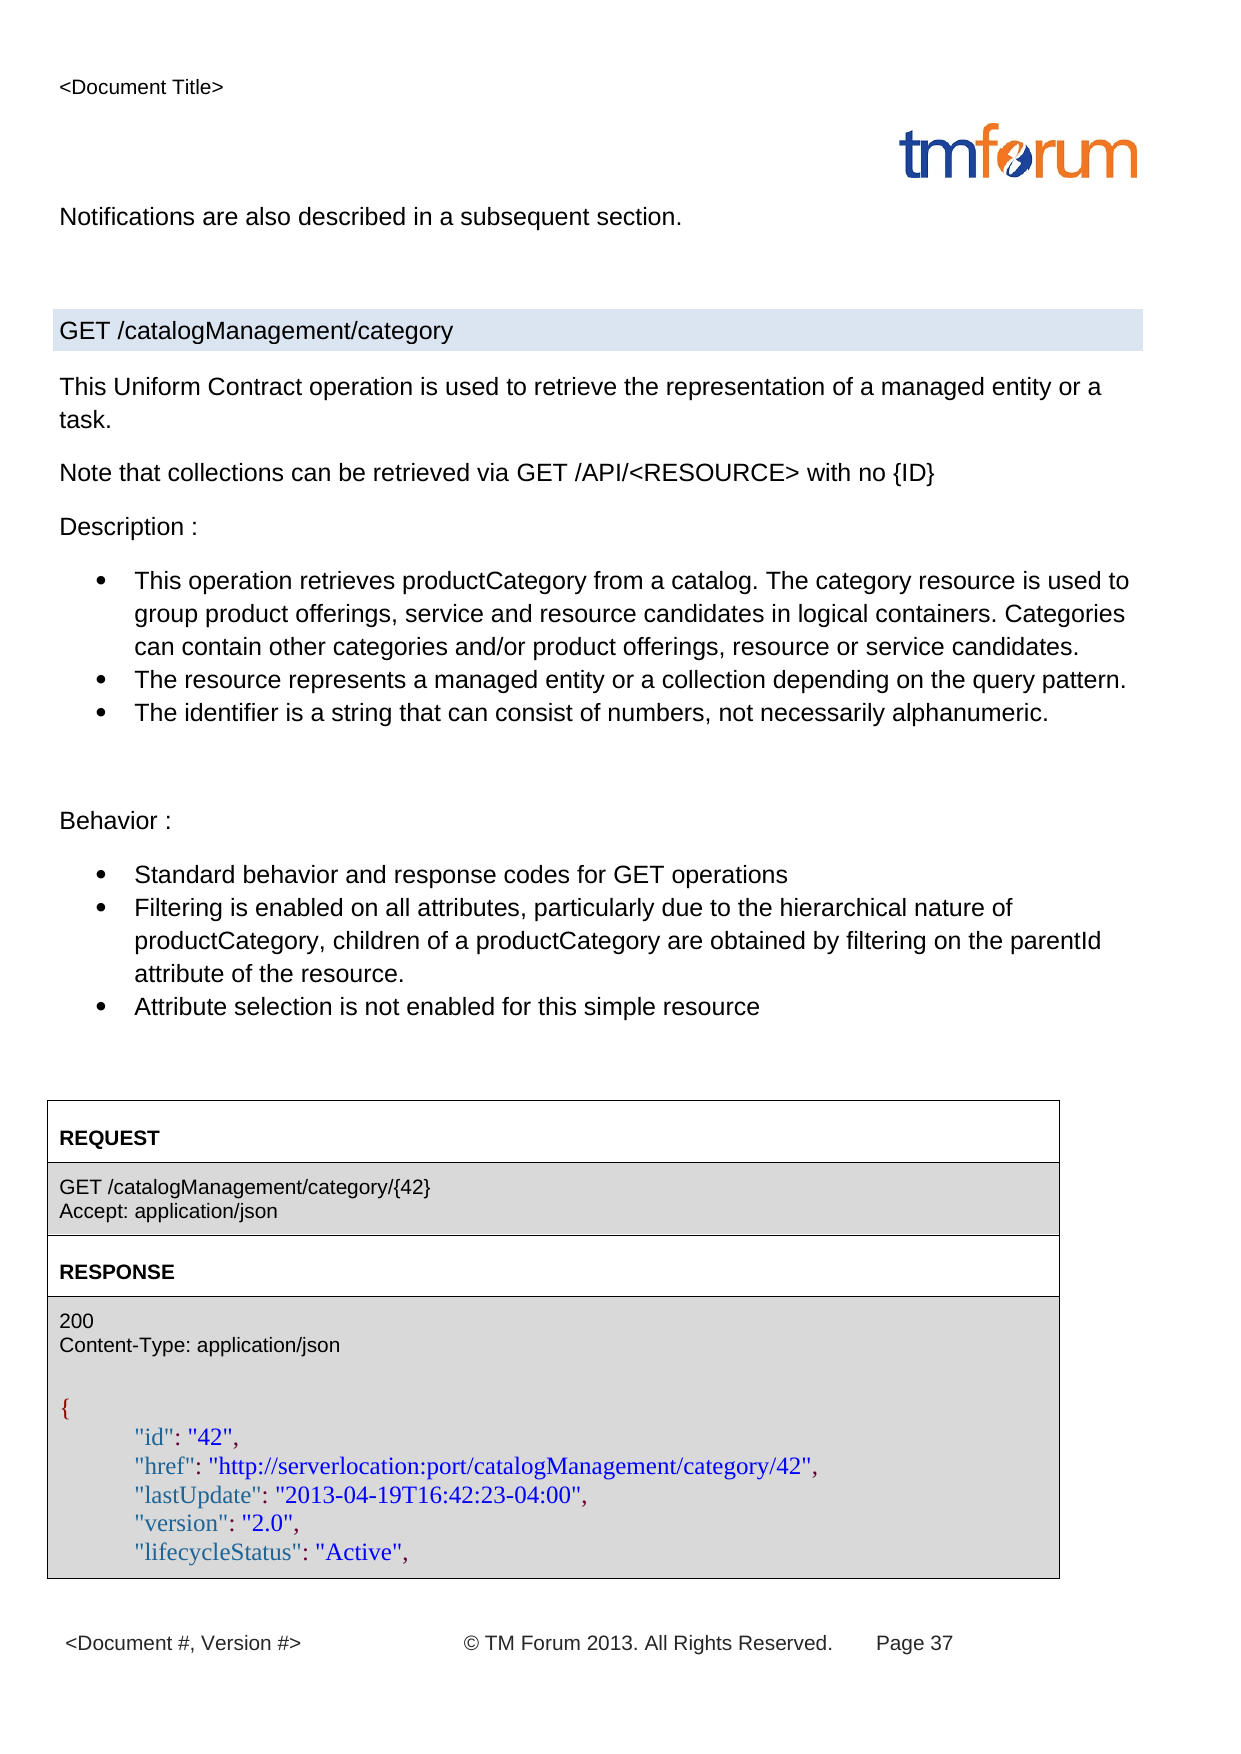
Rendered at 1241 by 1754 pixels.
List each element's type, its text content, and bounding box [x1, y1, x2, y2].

list Attribute selection is not enabled for this simple resource [97, 992, 1137, 1021]
list The resource represents a managed entity or a collection depending on the query pattern. [97, 665, 1137, 694]
text This Uniform Contract operation is used to retrieve the representation of a managed entity or a task. [59, 372, 1137, 433]
picture [899, 123, 1137, 178]
text Notifications are also described in a subsequent section. [59, 202, 1137, 230]
list Standard behavior and response codes for GET operations [97, 860, 1137, 889]
table_cell GET /catalogManagement/category/{42} Accept: application/json [48, 1163, 1059, 1234]
list The identifier is a string that can consist of numbers, not necessarily alphanumeric. [97, 698, 1137, 727]
table_header REQUEST [48, 1101, 1059, 1162]
text Note that collections can be retrieved via GET /api/<RESOURCE> with no {ID} [59, 458, 1137, 487]
list Filtering is enabled on all attributes, particularly due to the hierarchical nature of productCategory, children of a productCategory are obtained by filtering on the parentId attribute of the resource. [97, 893, 1137, 988]
text Behavior : [59, 806, 1137, 835]
list This operation retrieves productCategory from a catalog. The category resource is used to group product offerings, service and resource candidates in logical containers. Categories can contain other categories and/or product offerings, resource or service candidates. [97, 566, 1137, 661]
table_cell RESPONSE [48, 1236, 1059, 1296]
subtitle GET /catalogManagement/category [59, 316, 1137, 344]
text Description : [59, 512, 1137, 541]
